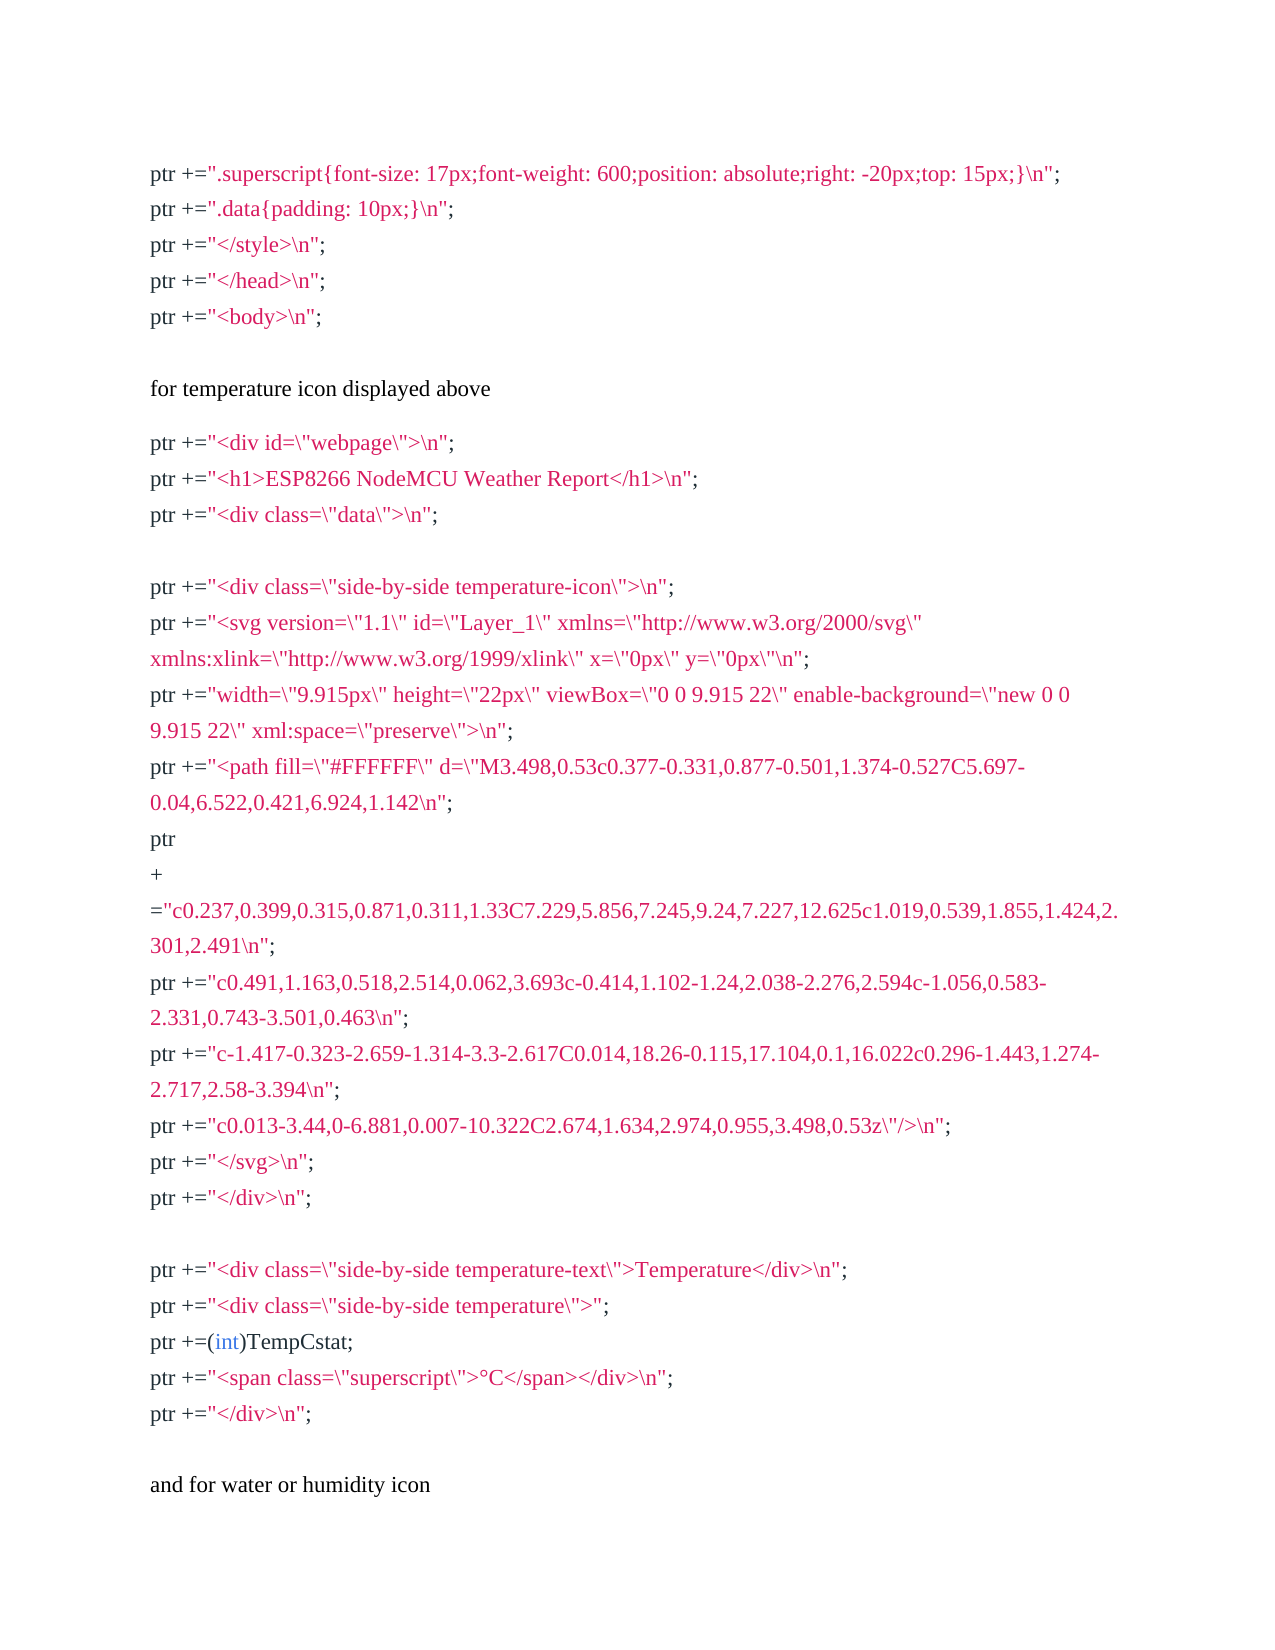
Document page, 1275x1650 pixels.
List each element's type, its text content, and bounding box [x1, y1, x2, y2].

text ptr +="<div id=\"webpage\">\n"; [150, 420, 1125, 456]
text and for water or humidity icon [150, 1471, 1125, 1498]
text ptr +="</div>\n"; [150, 1390, 1125, 1426]
text ptr +="<path fill=\"#FFFFFF\" d=\"M3.498,0.53c0.377-0.331,0.877-0.501,1.374-0.527C5.697-0.04,6.522,0.421,6.924,1.142\n"; [150, 743, 1125, 815]
text ptr +="<svg version=\"1.1\" id=\"Layer_1\" xmlns=\"http://www.w3.org/2000/svg\" xmlns:xlink=\"http://www.w3.org/1999/xlink\" x=\"0px\" y=\"0px\"\n"; [150, 599, 1125, 671]
text for temperature icon displayed above [150, 375, 1125, 401]
text ptr +="c0.237,0.399,0.315,0.871,0.311,1.33C7.229,5.856,7.245,9.24,7.227,12.625c1.019,0.539,1.855,1.424,2.301,2.491\n"; [150, 815, 1125, 959]
text ptr +=".superscript{font-size: 17px;font-weight: 600;position: absolute;right: -20px;top: 15px;}\n"; [150, 150, 1125, 186]
text ptr +="</style>\n"; [150, 222, 1125, 258]
text ptr +=(int)TempCstat; [150, 1318, 1125, 1354]
text ptr +=".data{padding: 10px;}\n"; [150, 186, 1125, 222]
text ptr +="<h1>ESP8266 NodeMCU Weather Report</h1>\n"; [150, 456, 1125, 492]
text ptr +="c0.491,1.163,0.518,2.514,0.062,3.693c-0.414,1.102-1.24,2.038-2.276,2.594c-1.056,0.583-2.331,0.743-3.501,0.463\n"; [150, 959, 1125, 1031]
text ptr +="</head>\n"; [150, 258, 1125, 294]
text ptr +="<div class=\"data\">\n"; [150, 492, 1125, 528]
text ptr +="c0.013-3.44,0-6.881,0.007-10.322C2.674,1.634,2.974,0.955,3.498,0.53z\"/>\n"; [150, 1103, 1125, 1139]
text ptr +="<div class=\"side-by-side temperature\">"; [150, 1282, 1125, 1318]
text ptr +="c-1.417-0.323-2.659-1.314-3.3-2.617C0.014,18.26-0.115,17.104,0.1,16.022c0.296-1.443,1.274-2.717,2.58-3.394\n"; [150, 1031, 1125, 1103]
text ptr +="<div class=\"side-by-side temperature-icon\">\n"; [150, 564, 1125, 599]
text ptr +="</div>\n"; [150, 1174, 1125, 1211]
text ptr +="<div class=\"side-by-side temperature-text\">Temperature</div>\n"; [150, 1246, 1125, 1282]
text ptr +="width=\"9.915px\" height=\"22px\" viewBox=\"0 0 9.915 22\" enable-background=\"new 0 0 9.915 22\" xml:space=\"preserve\">\n"; [150, 671, 1125, 743]
text ptr +="<span class=\"superscript\">°C</span></div>\n"; [150, 1354, 1125, 1390]
text ptr +="</svg>\n"; [150, 1139, 1125, 1174]
text ptr +="<body>\n"; [150, 294, 1125, 330]
